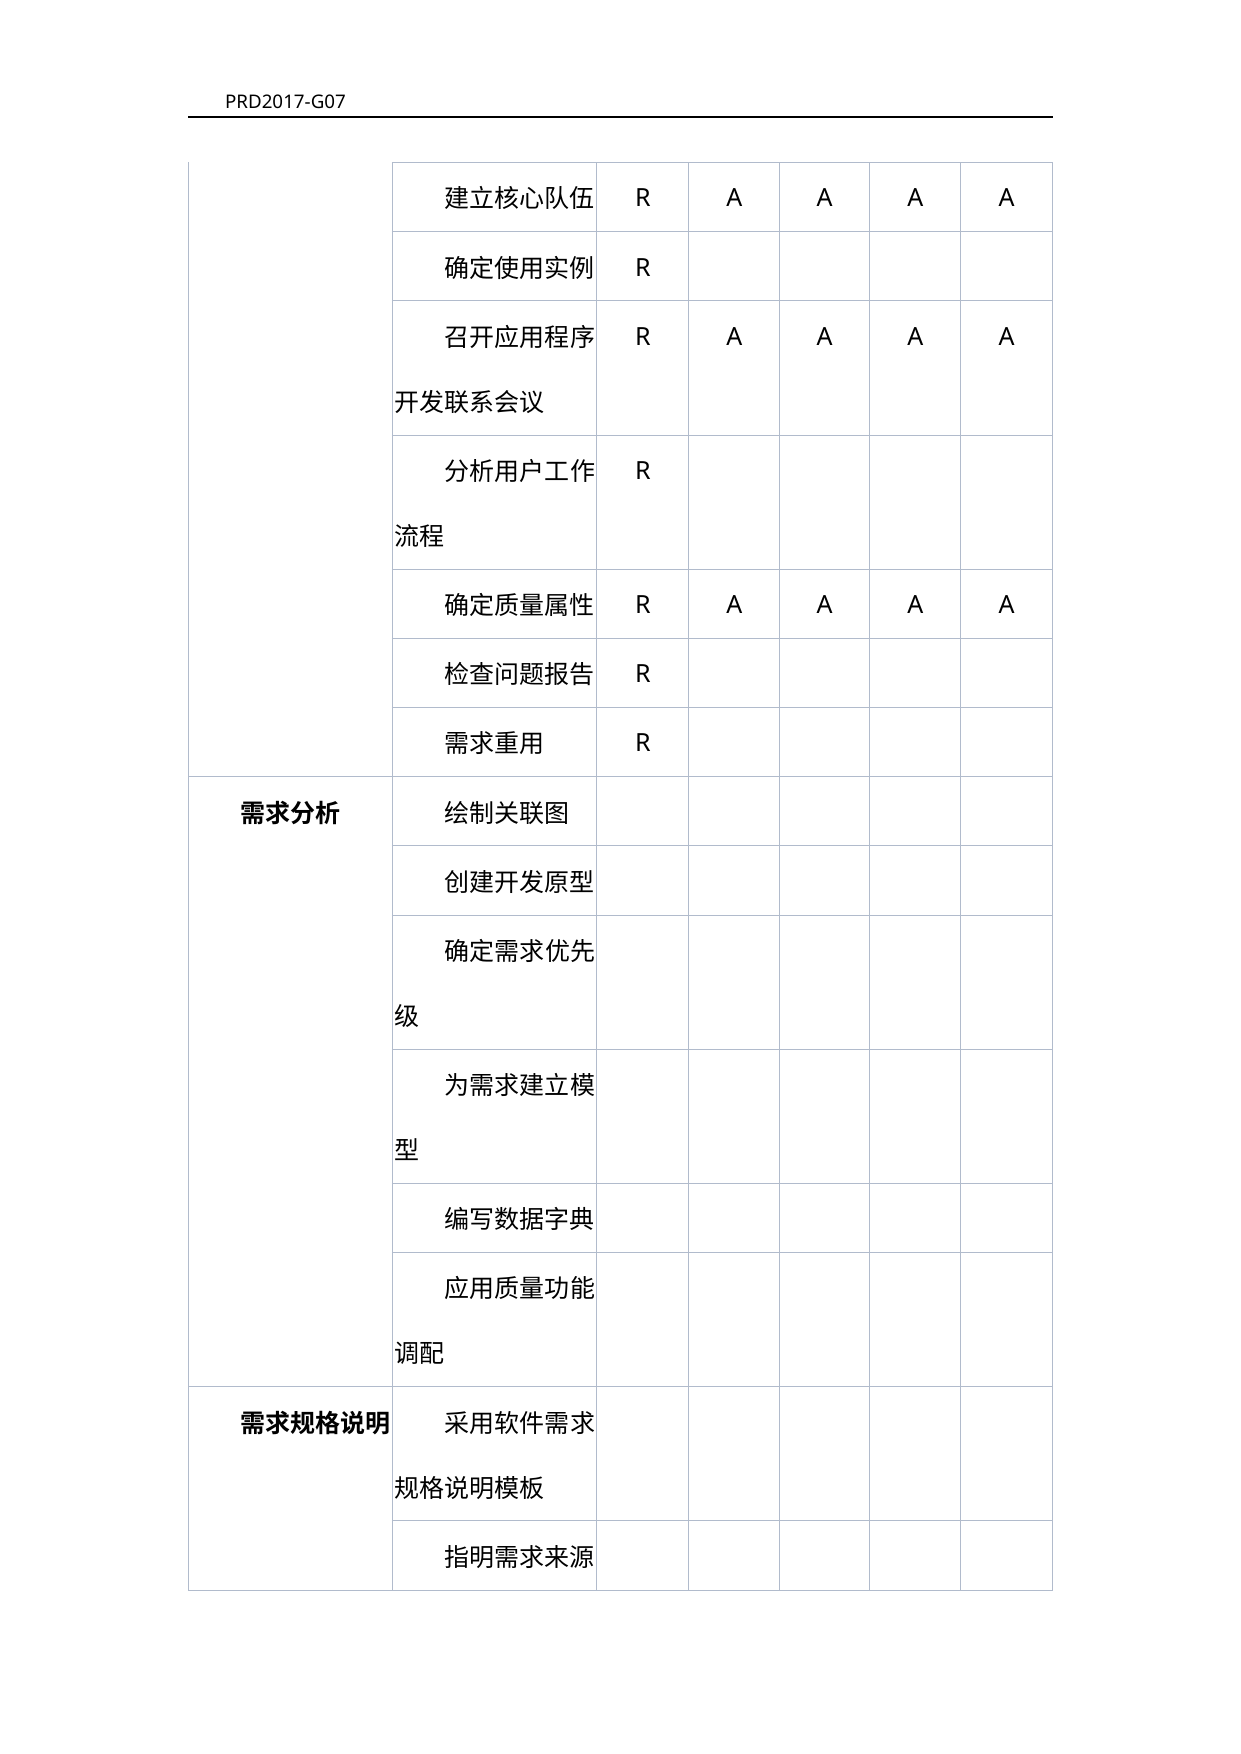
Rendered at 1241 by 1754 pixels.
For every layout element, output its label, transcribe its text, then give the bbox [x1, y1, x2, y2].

table_cell [780, 708, 869, 776]
table_cell [870, 708, 960, 776]
table_cell [689, 1184, 779, 1252]
table_cell [961, 708, 1052, 776]
table_cell A [780, 163, 869, 231]
table_cell [689, 1521, 779, 1589]
table_cell [780, 916, 869, 1049]
table_cell 应用质量功能调配 [393, 1253, 596, 1386]
table_cell [597, 1387, 688, 1520]
table_cell [597, 846, 688, 914]
table_cell [780, 1050, 869, 1183]
table_cell A [689, 570, 779, 638]
table_cell 编写数据字典 [393, 1184, 596, 1252]
table_cell A [870, 570, 960, 638]
table_cell [780, 1387, 869, 1520]
table_cell [689, 639, 779, 707]
table_cell [870, 1253, 960, 1386]
table_cell 召开应用程序开发联系会议 [393, 301, 596, 434]
table_cell A [961, 163, 1052, 231]
table_cell [597, 1253, 688, 1386]
table_cell R [597, 639, 688, 707]
table_cell A [780, 301, 869, 434]
table_cell [597, 916, 688, 1049]
table_cell [689, 1253, 779, 1386]
table_cell 确定质量属性 [393, 570, 596, 638]
table_cell 分析用户工作流程 [393, 436, 596, 569]
table_cell [961, 1521, 1052, 1589]
table_cell [870, 232, 960, 300]
table_cell [689, 436, 779, 569]
table_cell R [597, 163, 688, 231]
table_cell [780, 639, 869, 707]
table_cell [961, 639, 1052, 707]
table_cell A [961, 301, 1052, 434]
table_cell 确定使用实例 [393, 232, 596, 300]
table_cell [870, 639, 960, 707]
table_cell [597, 1184, 688, 1252]
table_cell 指明需求来源 [393, 1521, 596, 1589]
table_cell 检查问题报告 [393, 639, 596, 707]
table_cell A [961, 570, 1052, 638]
table_cell [961, 1253, 1052, 1386]
table_cell [780, 777, 869, 845]
table_cell R [597, 708, 688, 776]
table_cell 建立核心队伍 [393, 163, 596, 231]
table_cell [870, 916, 960, 1049]
table_cell [870, 846, 960, 914]
table_cell [689, 846, 779, 914]
table_cell [597, 1050, 688, 1183]
table_cell [689, 1387, 779, 1520]
table_cell 需求重用 [393, 708, 596, 776]
table_cell R [597, 570, 688, 638]
table_cell [597, 1521, 688, 1589]
table_cell [961, 1050, 1052, 1183]
table_cell [870, 1387, 960, 1520]
table_cell R [597, 436, 688, 569]
table_cell [689, 708, 779, 776]
table_cell 需求分析 [189, 777, 392, 1386]
table_cell [961, 777, 1052, 845]
table_cell 采用软件需求规格说明模板 [393, 1387, 596, 1520]
table_cell 创建开发原型 [393, 846, 596, 914]
table_cell [961, 232, 1052, 300]
table_cell [780, 232, 869, 300]
table_cell 需求规格说明 [189, 1387, 392, 1589]
table_cell [961, 846, 1052, 914]
table_cell A [870, 163, 960, 231]
table_cell [961, 436, 1052, 569]
table_cell [689, 232, 779, 300]
table_cell A [689, 301, 779, 434]
table_cell [870, 777, 960, 845]
table_cell A [870, 301, 960, 434]
table_cell [870, 1050, 960, 1183]
table_cell [961, 916, 1052, 1049]
table_cell A [780, 570, 869, 638]
table_cell [780, 1521, 869, 1589]
table_cell [780, 846, 869, 914]
table_cell A [689, 163, 779, 231]
table_cell 为需求建立模型 [393, 1050, 596, 1183]
table_cell [689, 916, 779, 1049]
table_cell [961, 1184, 1052, 1252]
table_cell R [597, 232, 688, 300]
table_cell [961, 1387, 1052, 1520]
table_cell 绘制关联图 [393, 777, 596, 845]
table_cell [780, 436, 869, 569]
table_cell 确定需求优先级 [393, 916, 596, 1049]
table_cell [689, 1050, 779, 1183]
table_cell [780, 1184, 869, 1252]
table_cell [870, 1521, 960, 1589]
table_cell [870, 1184, 960, 1252]
table_cell [870, 436, 960, 569]
table_cell [780, 1253, 869, 1386]
table_cell [597, 777, 688, 845]
table_cell [689, 777, 779, 845]
table_cell R [597, 301, 688, 434]
